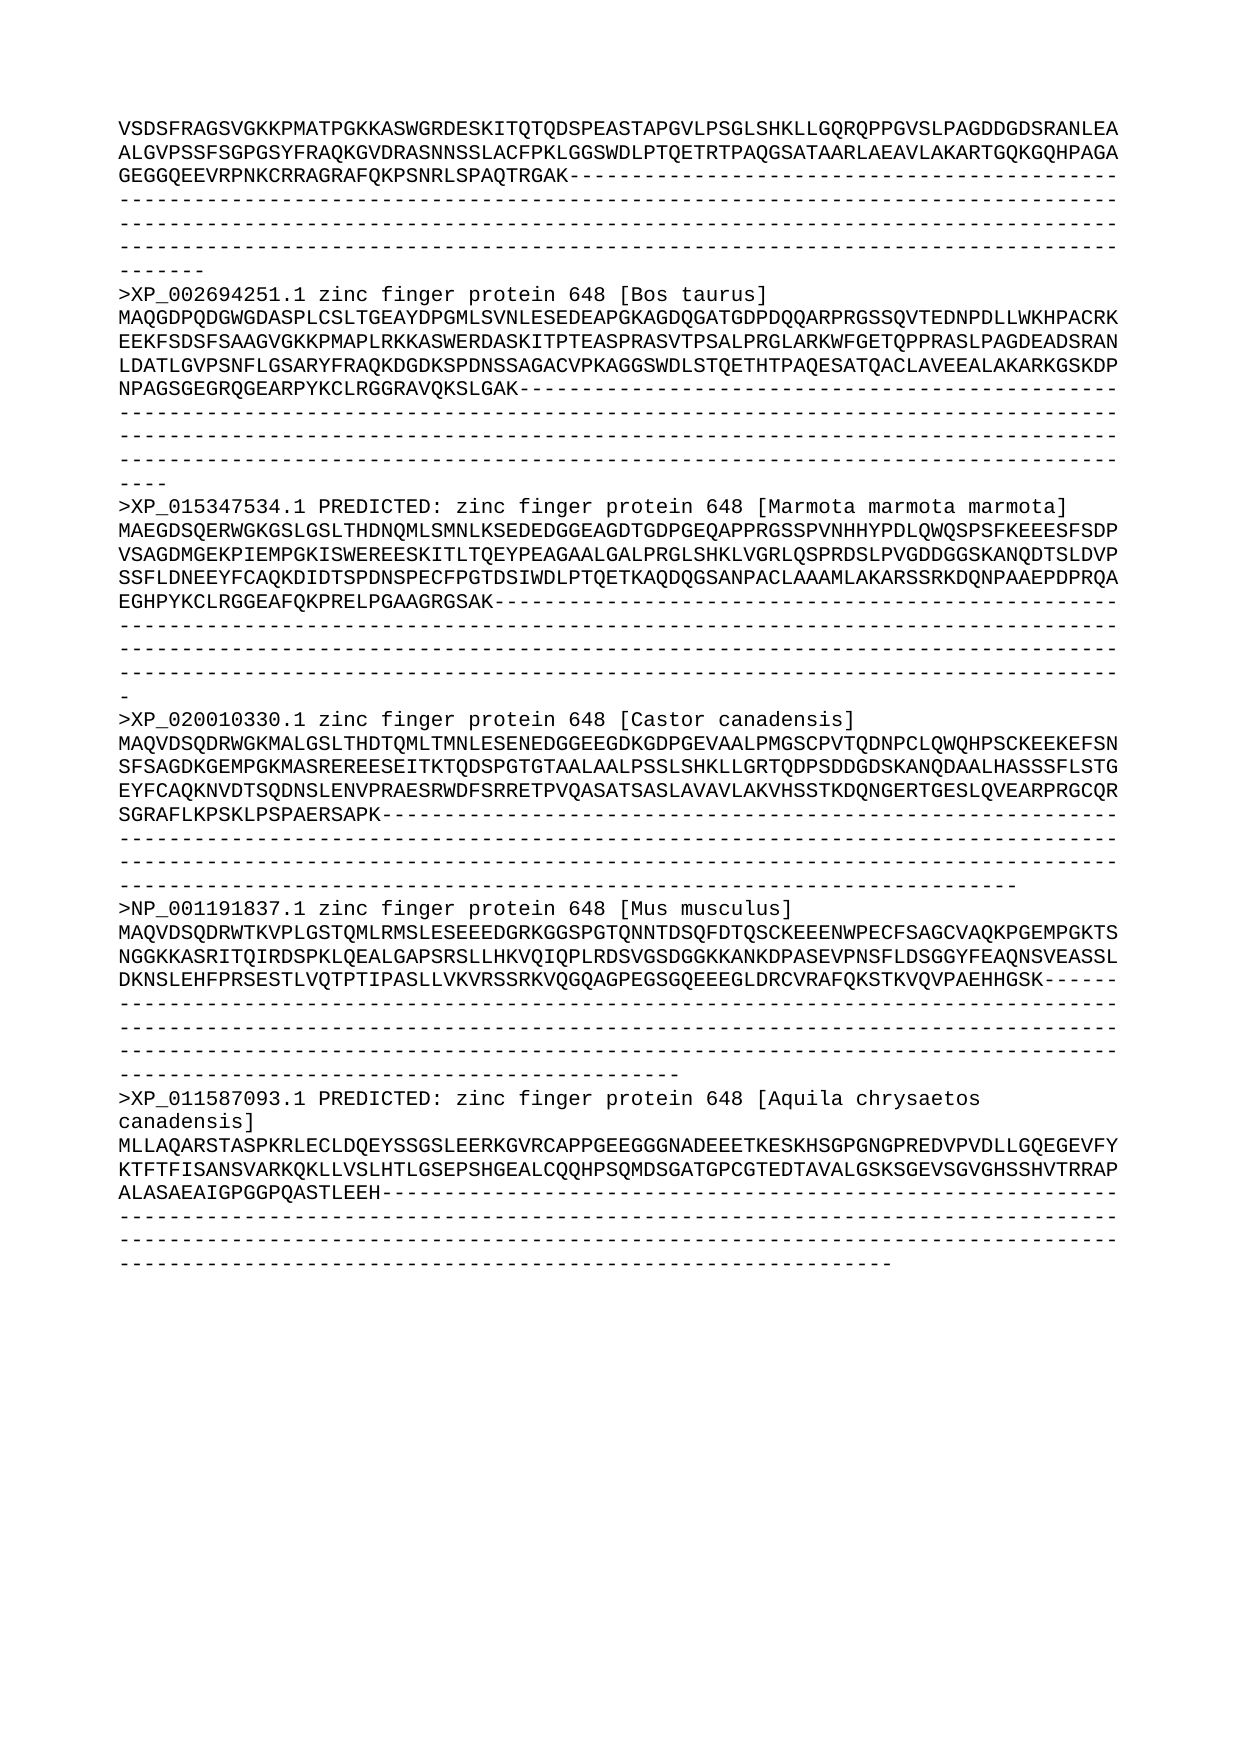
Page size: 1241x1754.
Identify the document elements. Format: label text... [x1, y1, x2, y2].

text MAQVDSQDRWTKVPLGSTQMLRMSLESEEEDGRKGGSPGTQNNTDSQFDTQSCKEEENWPECFSAGCVAQKPGEMPGKTSNGGKKASRITQIRDSPKLQEALGAPSRSLLHKVQIQPLRDSVGSDGGKKANKDPASEVPNSFLDSGGYFEAQNSVEASSLDKNSLEHFPRSESTLVQTPTIPASLLVKVRSSRKVQGQAGPEGSGQEEEGLDRCVRAFQKSTKVQVPAEHHGSK--------------------------------------------------------------------------------------------------------------------------------------------------------------------------------------------------------------------------------------------------------------------------------------------------- [118, 922, 1122, 1088]
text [118, 118, 1122, 284]
text MAEGDSQERWGKGSLGSLTHDNQMLSMNLKSEDEDGGEAGDTGDPGEQAPPRGSSPVNHHYPDLQWQSPSFKEEESFSDPVSAGDMGEKPIEMPGKISWEREESKITLTQEYPEAGAALGALPRGLSHKLVGRLQSPRDSLPVGDDGGSKANQDTSLDVPSSFLDNEEYFCAQKDIDTSPDNSPECFPGTDSIWDLPTQETKAQDQGSANPACLAAAMLAKARSSRKDQNPAAEPDPRQAEGHPYKCLRGGEAFQKPRELPGAAGRGSAK--------------------------------------------------------------------------------------------------------------------------------------------------------------------------------------------------------------------------------------------------------------------------------------------------- [118, 520, 1122, 709]
text >XP_020010330.1 zinc finger protein 648 [Castor canadensis] [118, 709, 1122, 733]
text >NP_001191837.1 zinc finger protein 648 [Mus musculus] [118, 898, 1122, 922]
text >XP_015347534.1 PREDICTED: zinc finger protein 648 [Marmota marmota marmota] [118, 496, 1122, 520]
text MAQGDPQDGWGDASPLCSLTGEAYDPGMLSVNLESEDEAPGKAGDQGATGDPDQQARPRGSSQVTEDNPDLLWKHPACRKEEKFSDSFSAAGVGKKPMAPLRKKASWERDASKITPTEASPRASVTPSALPRGLARKWFGETQPPRASLPAGDEADSRANLDATLGVPSNFLGSARYFRAQKDGDKSPDNSSAGACVPKAGGSWDLSTQETHTPAQESATQACLAVEEALAKARKGSKDPNPAGSGEGRQGEARPYKCLRGGRAVQKSLGAK---------------------------------------------------------------------------------------------------------------------------------------------------------------------------------------------------------------------------------------------------------------------------------------------------- [118, 307, 1122, 496]
text MAQVDSQDRWGKMALGSLTHDTQMLTMNLESENEDGGEEGDKGDPGEVAALPMGSCPVTQDNPCLQWQHPSCKEEKEFSNSFSAGDKGEMPGKMASREREESEITKTQDSPGTGTAALAALPSSLSHKLLGRTQDPSDDGDSKANQDAALHASSSFLSTGEYFCAQKNVDTSQDNSLENVPRAESRWDFSRRETPVQASATSASLAVAVLAKVHSSTKDQNGERTGESLQVEARPRGCQRSGRAFLKPSKLPSPAERSAPK--------------------------------------------------------------------------------------------------------------------------------------------------------------------------------------------------------------------------------------------------------------------------------------------------- [118, 733, 1122, 898]
text MLLAQARSTASPKRLECLDQEYSSGSLEERKGVRCAPPGEEGGGNADEEETKESKHSGPGNGPREDVPVDLLGQEGEVFYKTFTFISANSVARKQKLLVSLHTLGSEPSHGEALCQQHPSQMDSGATGPCGTEDTAVALGSKSGEVSGVGHSSHVTRRAPALASAEAIGPGGPQASTLEEH----------------------------------------------------------------------------------------------------------------------------------------------------------------------------------------------------------------------------------------------------------------------------------------- [118, 1135, 1122, 1277]
text >XP_011587093.1 PREDICTED: zinc finger protein 648 [Aquila chrysaetos canadensis] [118, 1088, 1122, 1135]
text >XP_002694251.1 zinc finger protein 648 [Bos taurus] [118, 284, 1122, 307]
